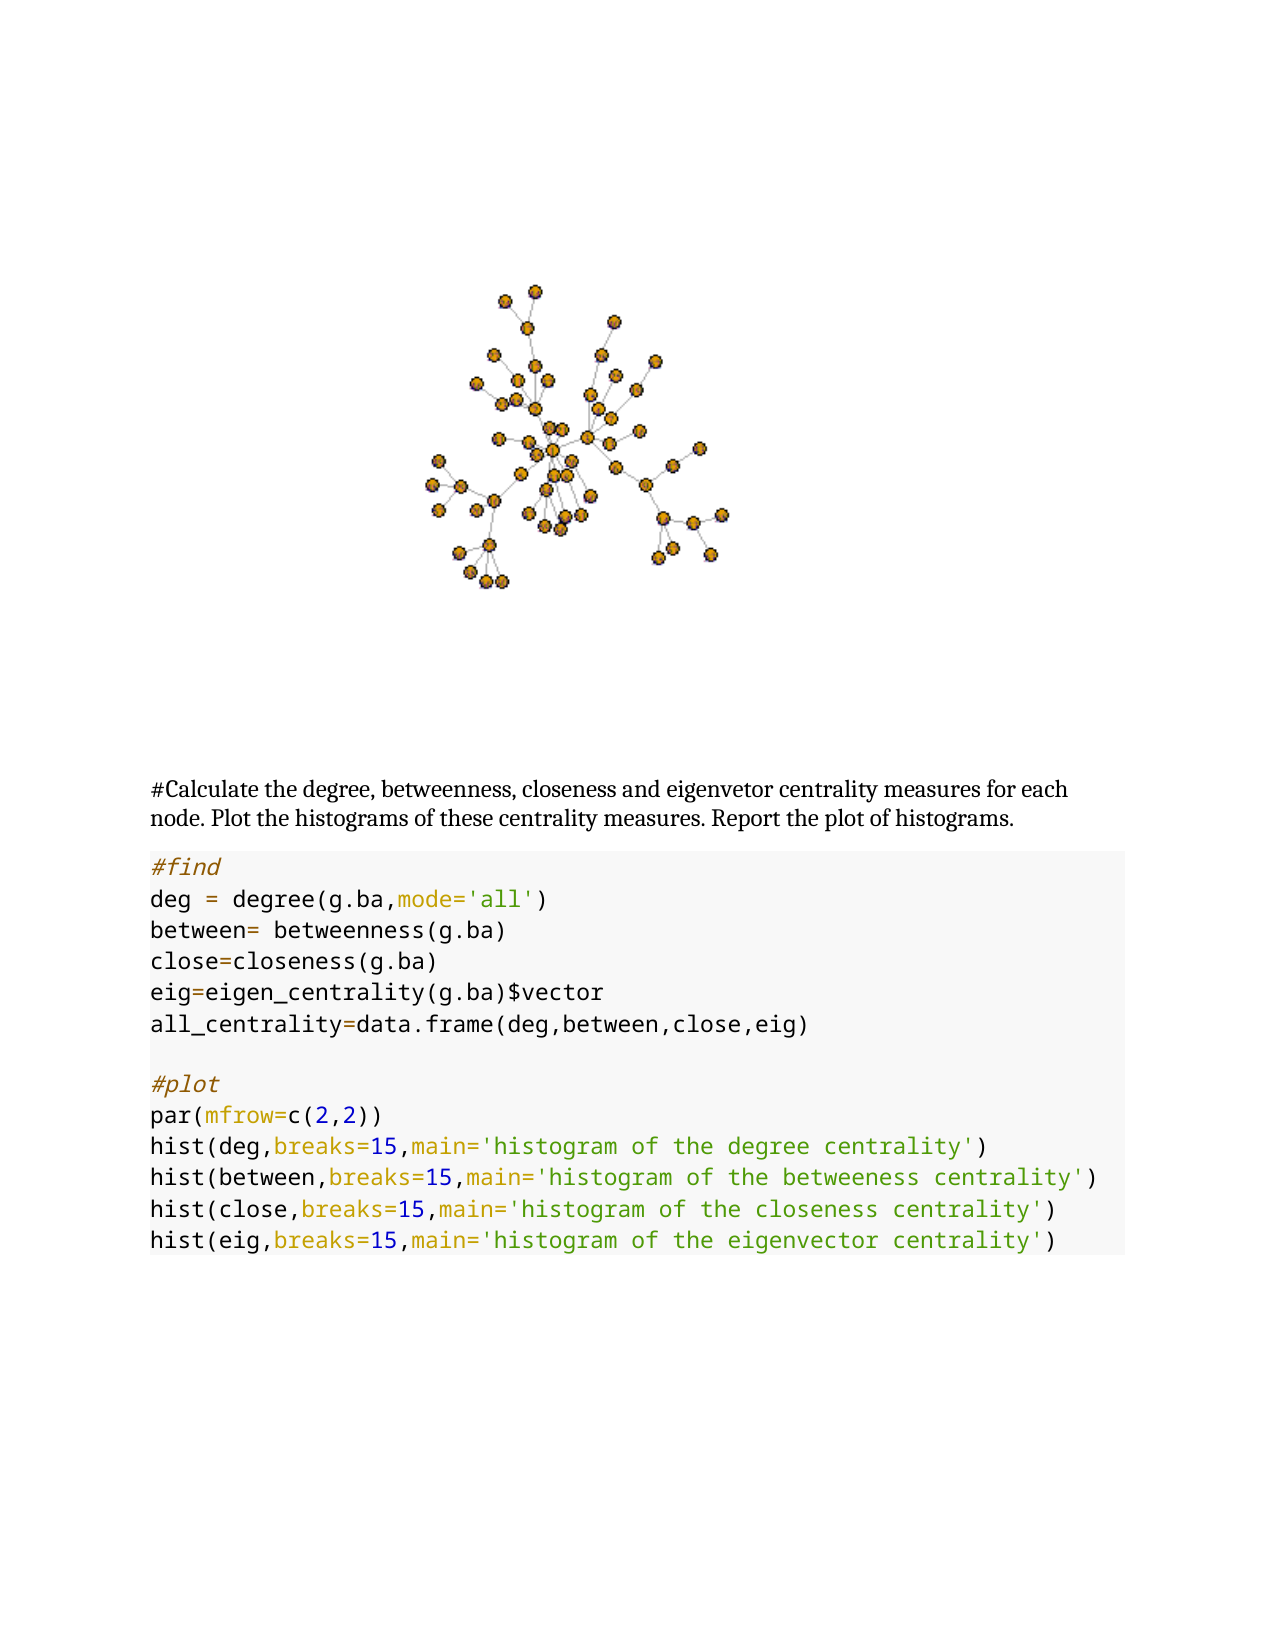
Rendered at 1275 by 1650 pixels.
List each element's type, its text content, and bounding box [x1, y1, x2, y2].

picture [168, 150, 927, 757]
text #find deg = degree(g.ba,mode='all') between= betweenness(g.ba) close=closeness(g.ba) eig=eigen_centrality(g.ba)$vector all_centrality=data.frame(deg,between,close,eig) #plot par(mfrow=c(2,2)) hist(deg,breaks=15,main='histogram of the degree centrality') hist(between,breaks=15,main='histogram of the betweeness centrality') hist(close,breaks=15,main='histogram of the closeness centrality') hist(eig,breaks=15,main='histogram of the eigenvector centrality') [150, 851, 1125, 1255]
text #Calculate the degree, betweenness, closeness and eigenvetor centrality measures for each node. Plot the histograms of these centrality measures. Report the plot of histograms. [150, 775, 1125, 833]
